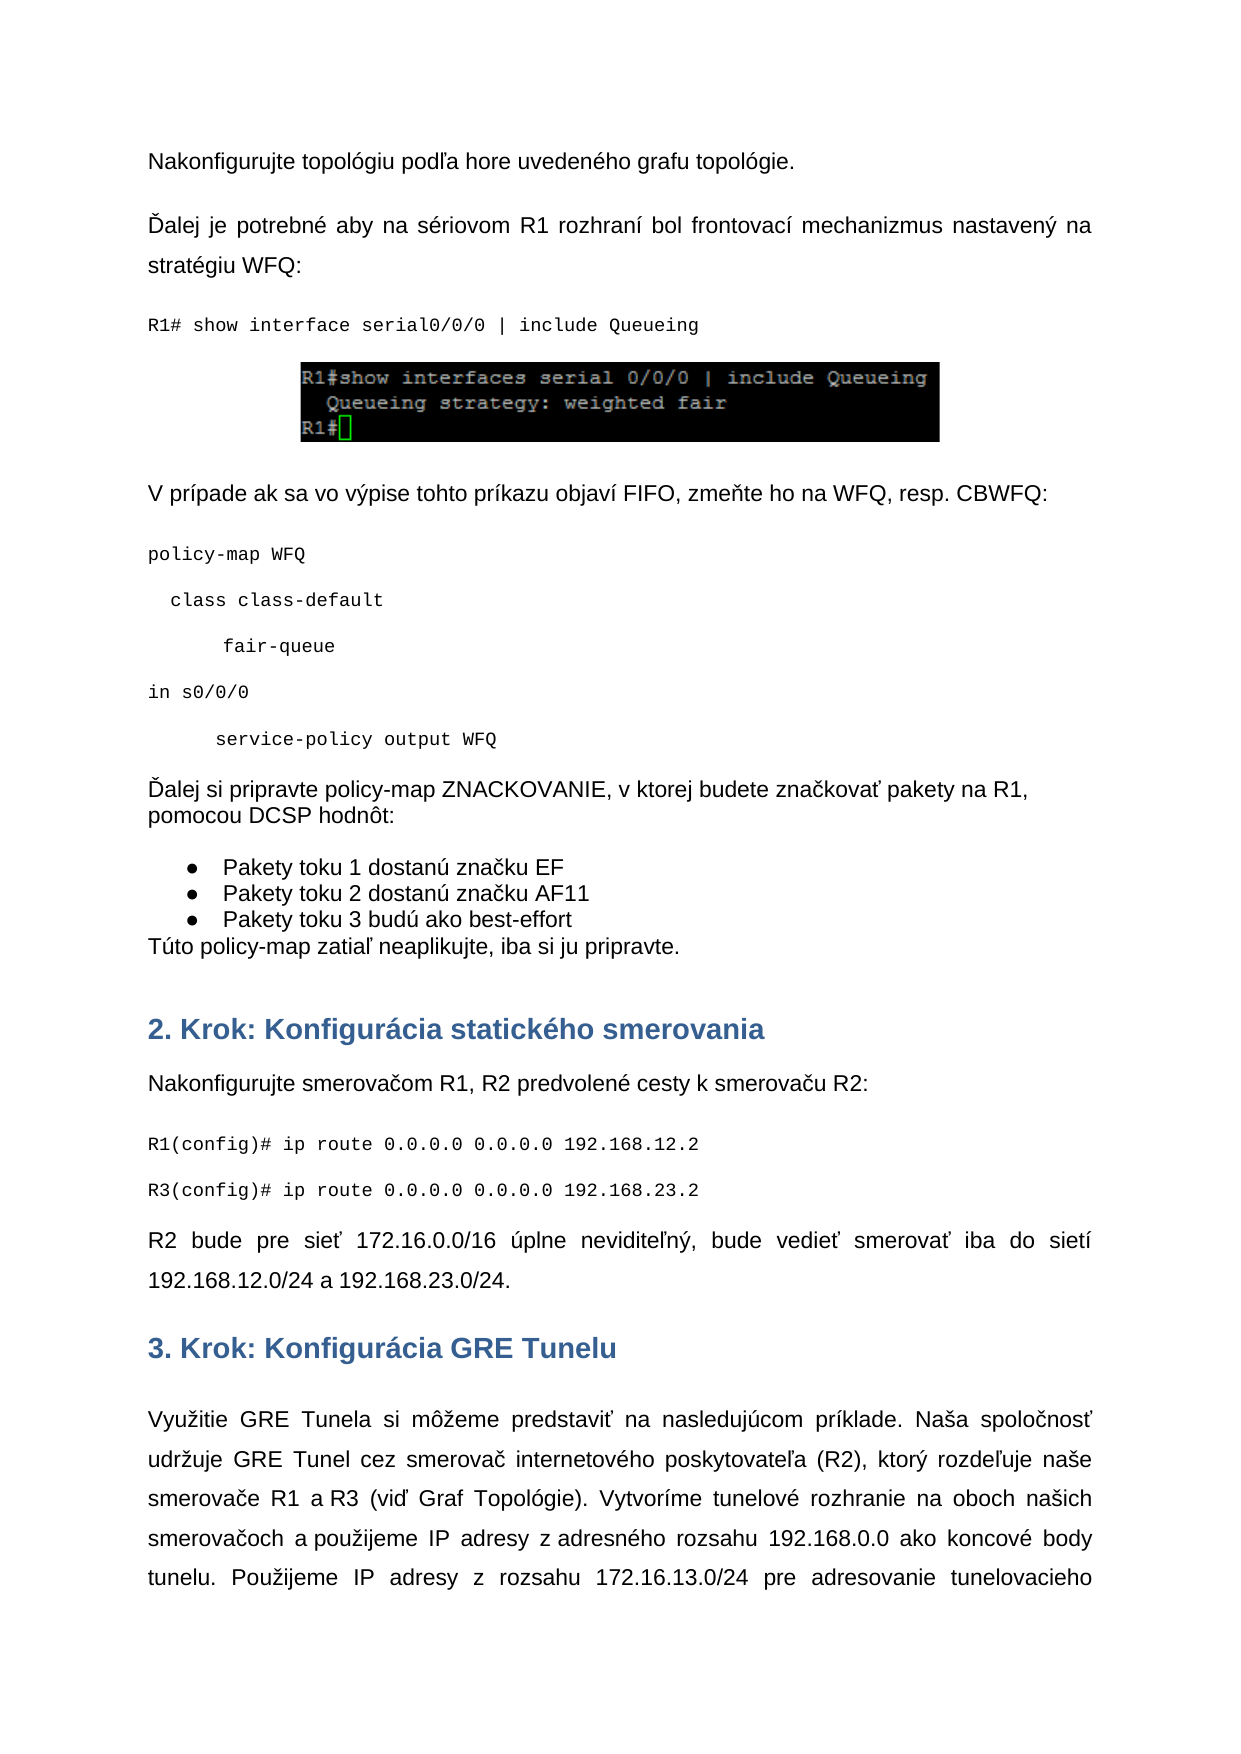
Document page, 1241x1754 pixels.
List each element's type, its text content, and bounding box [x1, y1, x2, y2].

text R1# show interface serial0/0/0 | include Queueing [148, 316, 1093, 337]
text R2 bude pre sieť 172.16.0.0/16 úplne neviditeľný, bude vedieť smerovať iba do sietí 192.168.12.0/24 a 192.168.23.0/24. [148, 1227, 1093, 1293]
list Pakety toku 3 budú ako best-effort [185, 906, 1093, 933]
text in s0/0/0 [148, 683, 1093, 704]
text class class-default [148, 591, 1093, 612]
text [148, 1406, 1093, 1591]
text R3(config)# ip route 0.0.0.0 0.0.0.0 192.168.23.2 [148, 1181, 1093, 1202]
text Túto policy-map zatiaľ neaplikujte, iba si ju pripravte. [148, 933, 1093, 1012]
text policy-map WFQ [148, 544, 1093, 566]
text R1(config)# ip route 0.0.0.0 0.0.0.0 192.168.12.2 [148, 1135, 1093, 1156]
list Pakety toku 1 dostanú značku EF [185, 853, 1093, 880]
text 2. Krok: Konfigurácia statického smerovania [148, 1012, 1093, 1045]
list Pakety toku 2 dostanú značku AF11 [185, 880, 1093, 906]
text Ďalej je potrebné aby na sériovom R1 rozhraní bol frontovací mechanizmus nastavený na stratégiu WFQ: [148, 212, 1093, 278]
picture [300, 362, 940, 442]
text Nakonfigurujte topológiu podľa hore uvedeného grafu topológie. [148, 148, 1093, 174]
text Ďalej si pripravte policy-map ZNACKOVANIE, v ktorej budete značkovať pakety na R1, pomocou DCSP hodnôt: [148, 776, 1093, 828]
text fair-queue [148, 637, 1093, 658]
text 3. Krok: Konfigurácia GRE Tunelu [148, 1331, 1093, 1365]
text Nakonfigurujte smerovačom R1, R2 predvolené cesty k smerovaču R2: [148, 1070, 1093, 1097]
text V prípade ak sa vo výpise tohto príkazu objaví FIFO, zmeňte ho na WFQ, resp. CBWFQ: [148, 480, 1093, 506]
text service-policy output WFQ [148, 729, 1093, 751]
